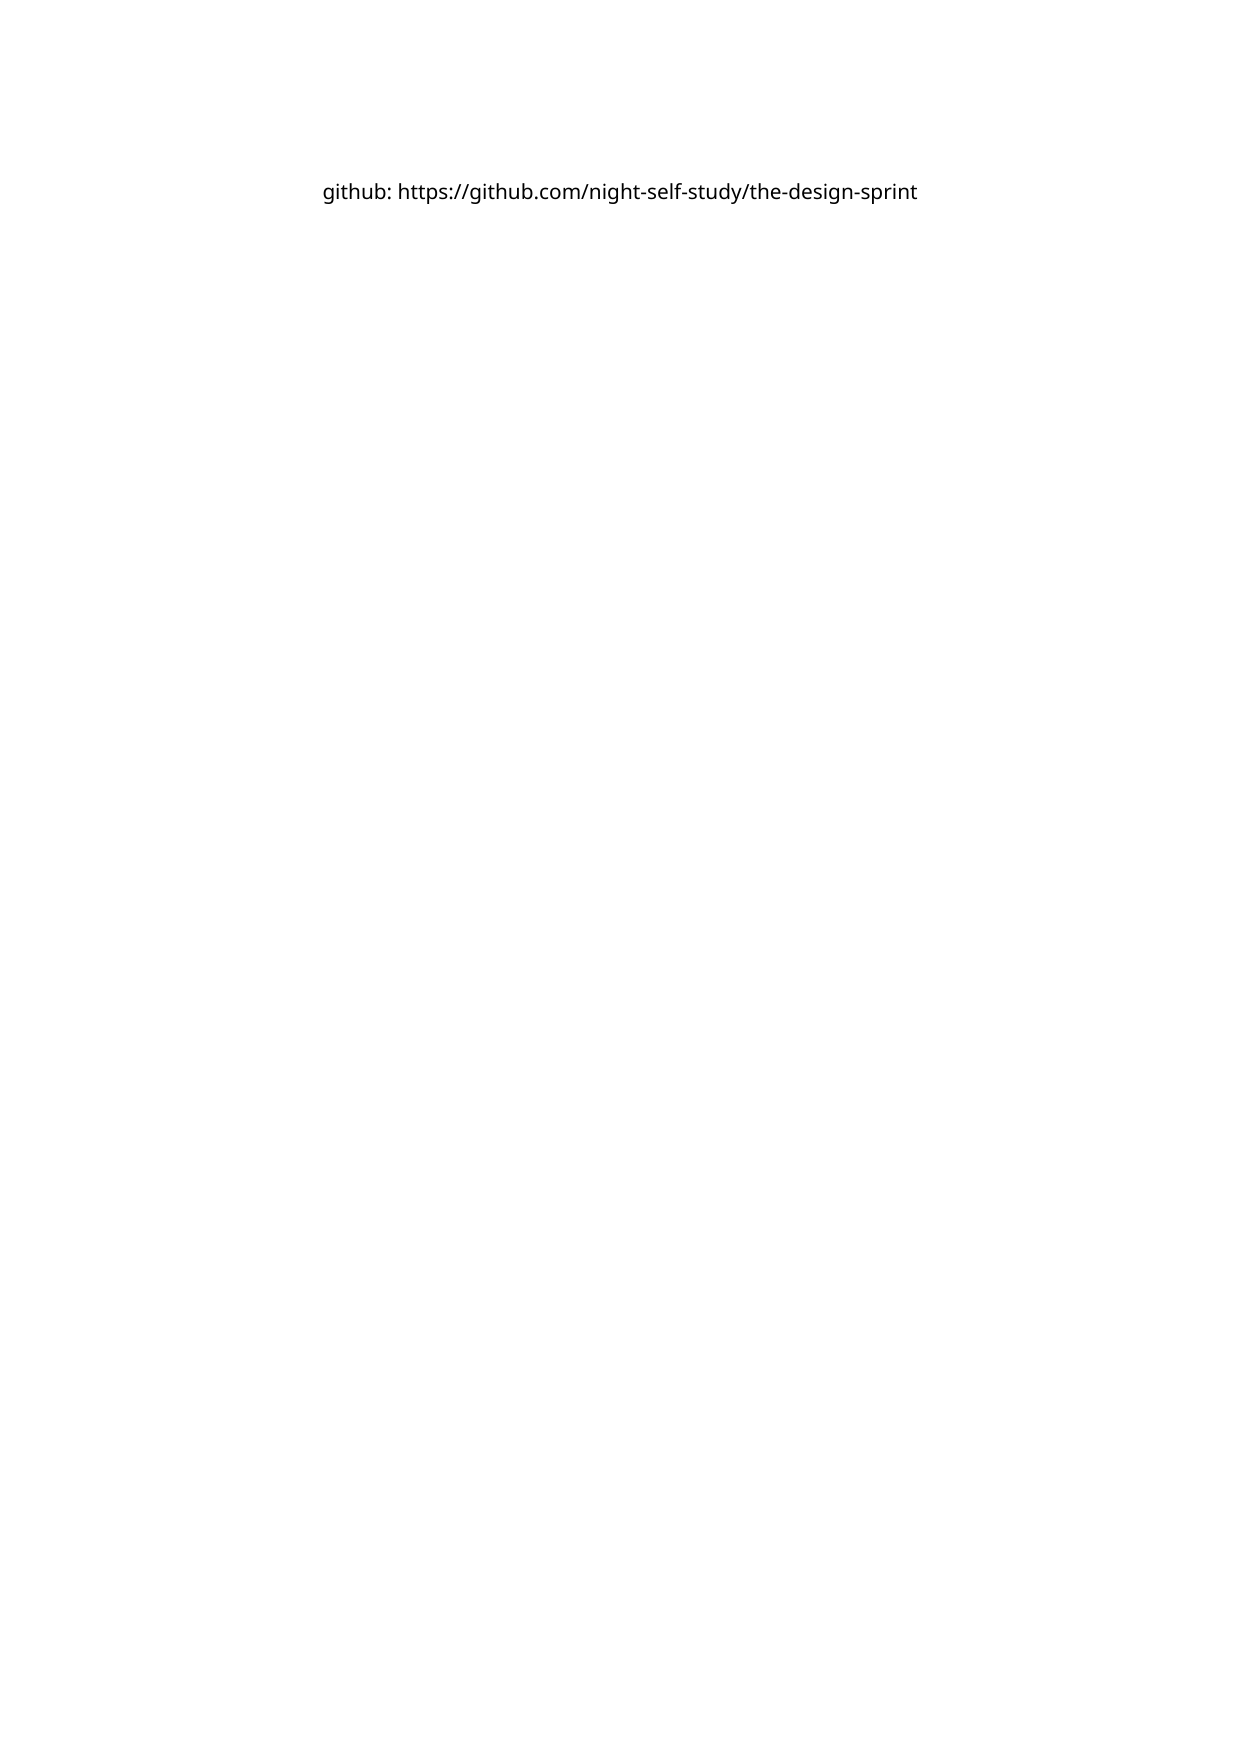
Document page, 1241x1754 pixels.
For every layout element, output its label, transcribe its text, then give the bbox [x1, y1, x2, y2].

text github: https://github.com/night-self-study/the-design-sprint [150, 177, 1090, 206]
